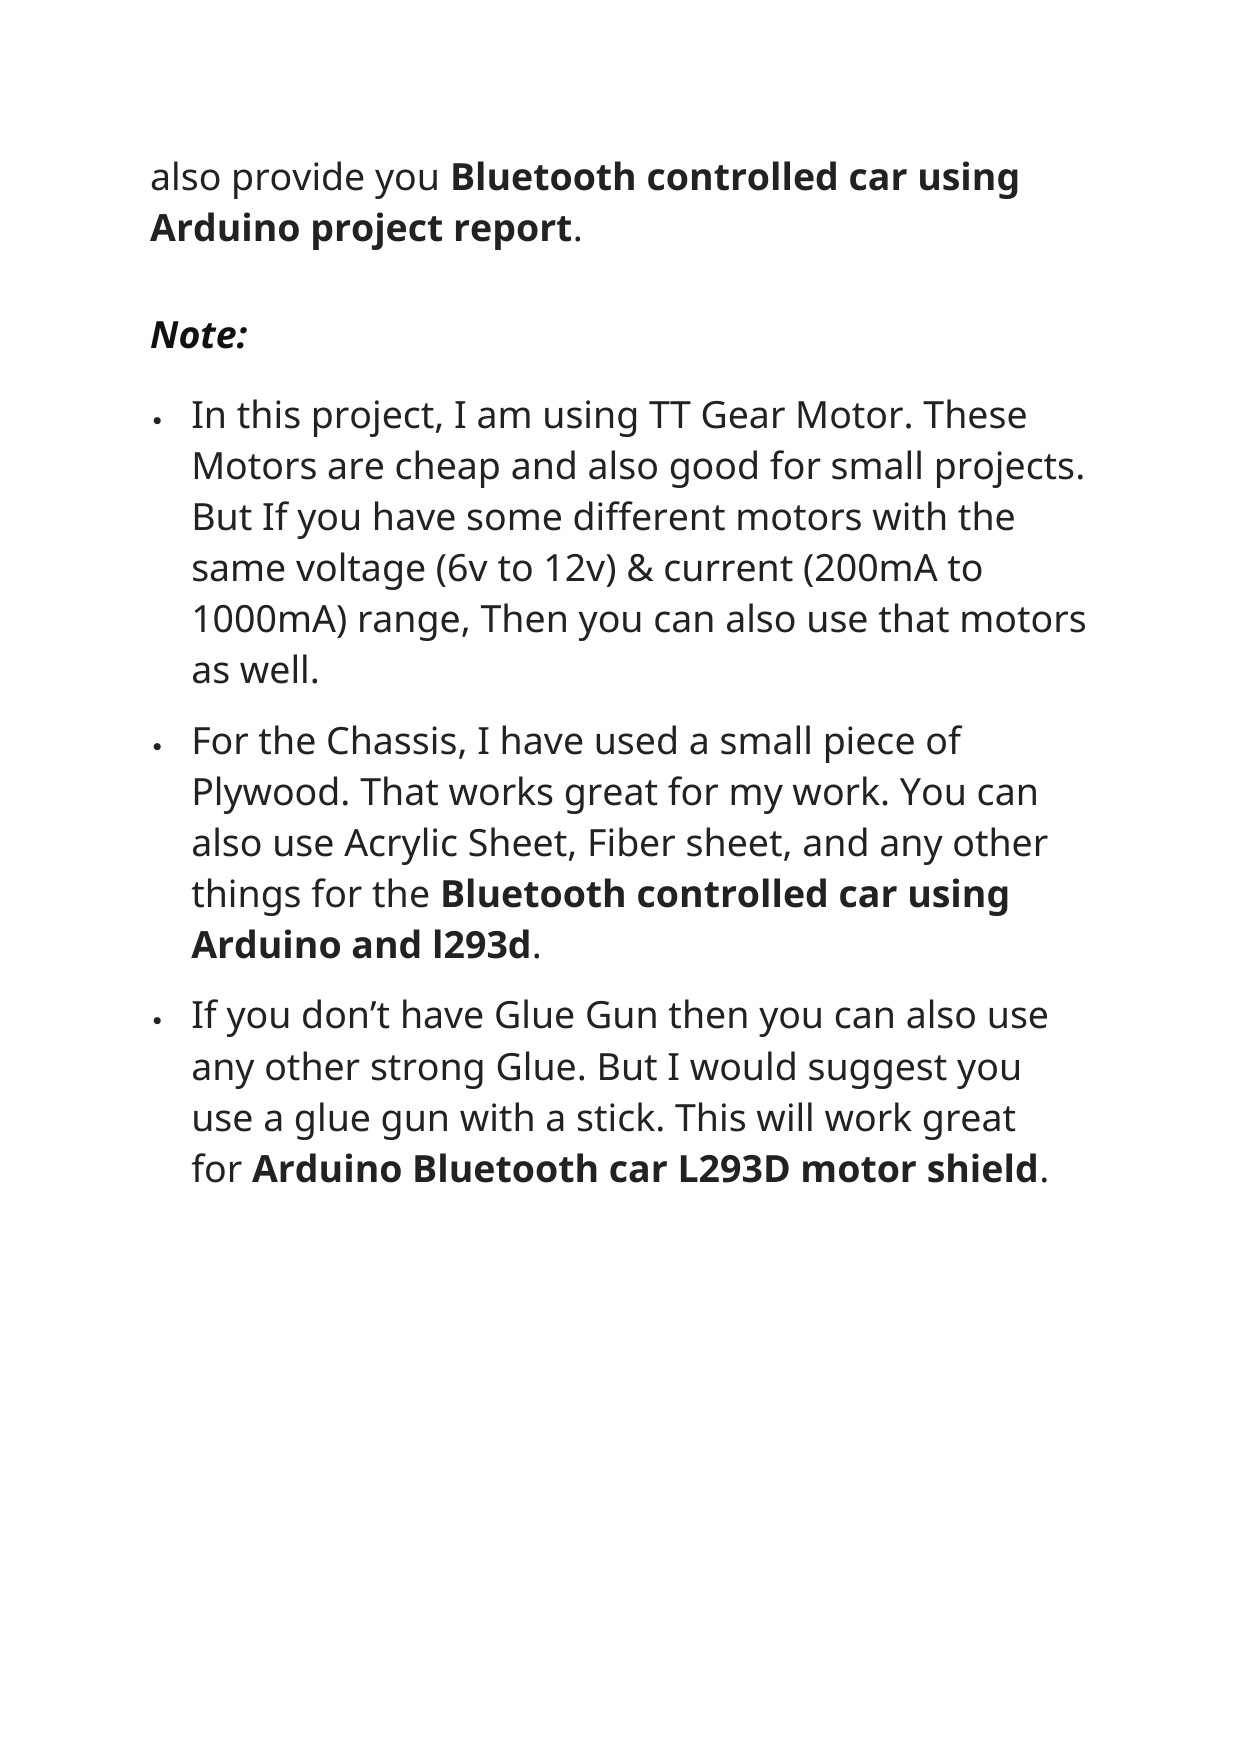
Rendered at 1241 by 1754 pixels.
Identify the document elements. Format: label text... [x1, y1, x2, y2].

list If you don’t have Glue Gun then you can also use any other strong Glue. But I would suggest you use a glue gun with a stick. This will work great for Arduino Bluetooth car L293D motor shield. [153, 989, 1090, 1193]
list For the Chassis, I have used a small piece of Plywood. That works great for my work. You can also use Acrylic Sheet, Fiber sheet, and any other things for the Bluetooth controlled car using Arduino and l293d. [153, 714, 1090, 969]
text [150, 150, 1090, 252]
list In this project, I am using TT Gear Motor. These Motors are cheap and also good for small projects. But If you have some different motors with the same voltage (6v to 12v) & current (200mA to 1000mA) range, Then you can also use that motors as well. [153, 388, 1090, 694]
subtitle Note: [150, 303, 1090, 359]
